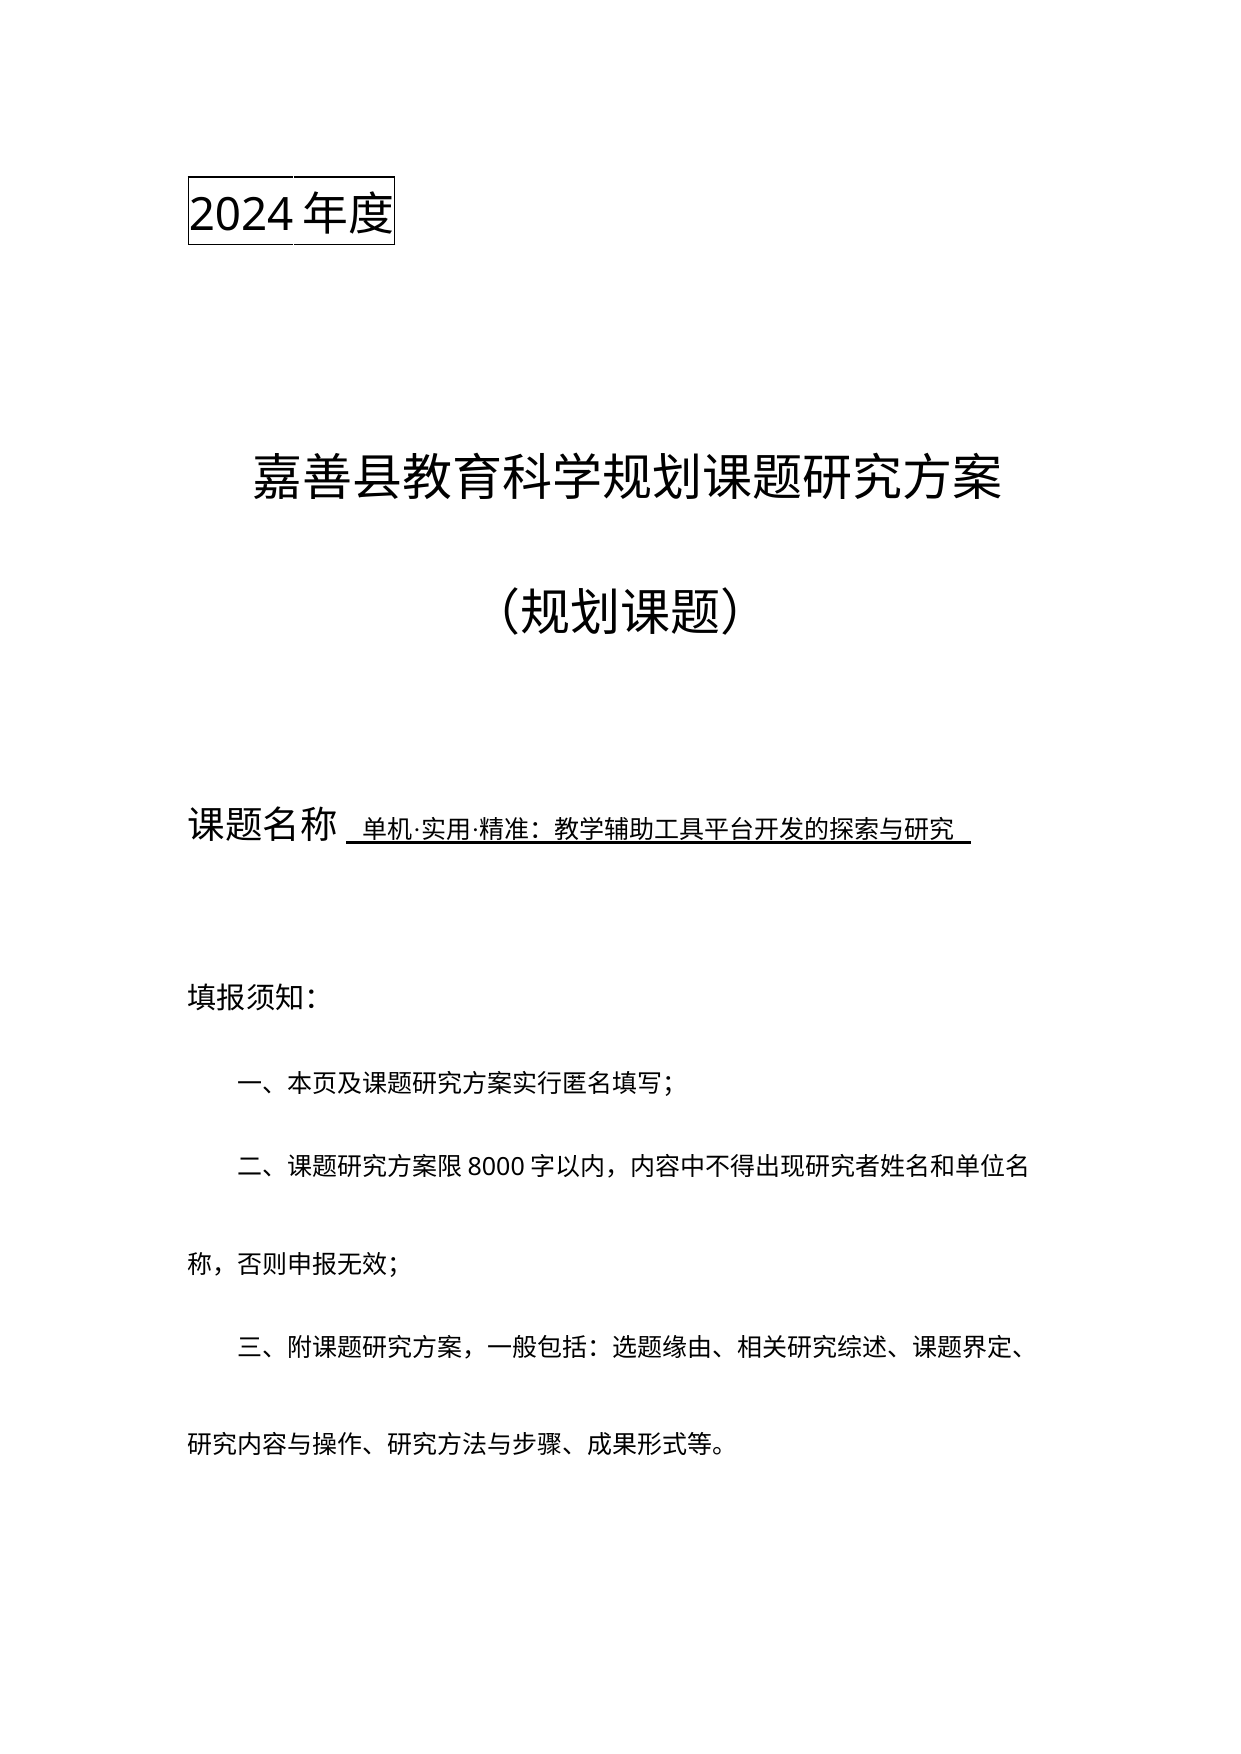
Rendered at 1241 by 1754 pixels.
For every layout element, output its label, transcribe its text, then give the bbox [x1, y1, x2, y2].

text 一、本页及课题研究方案实行匿名填写； [187, 1049, 1053, 1114]
text 三、附课题研究方案，一般包括：选题缘由、相关研究综述、课题界定、研究内容与操作、研究方法与步骤、成果形式等。 [187, 1313, 1053, 1475]
text 课题名称 单机·实用·精准：教学辅助工具平台开发的探索与研究 [187, 789, 1053, 854]
text 填报须知： [187, 963, 1053, 1028]
text 嘉善县教育科学规划课题研究方案 [187, 425, 1053, 523]
text 2024年度 [187, 162, 1053, 259]
text （规划课题） [187, 559, 1053, 657]
text 二、课题研究方案限8000字以内，内容中不得出现研究者姓名和单位名称，否则申报无效； [187, 1132, 1053, 1295]
